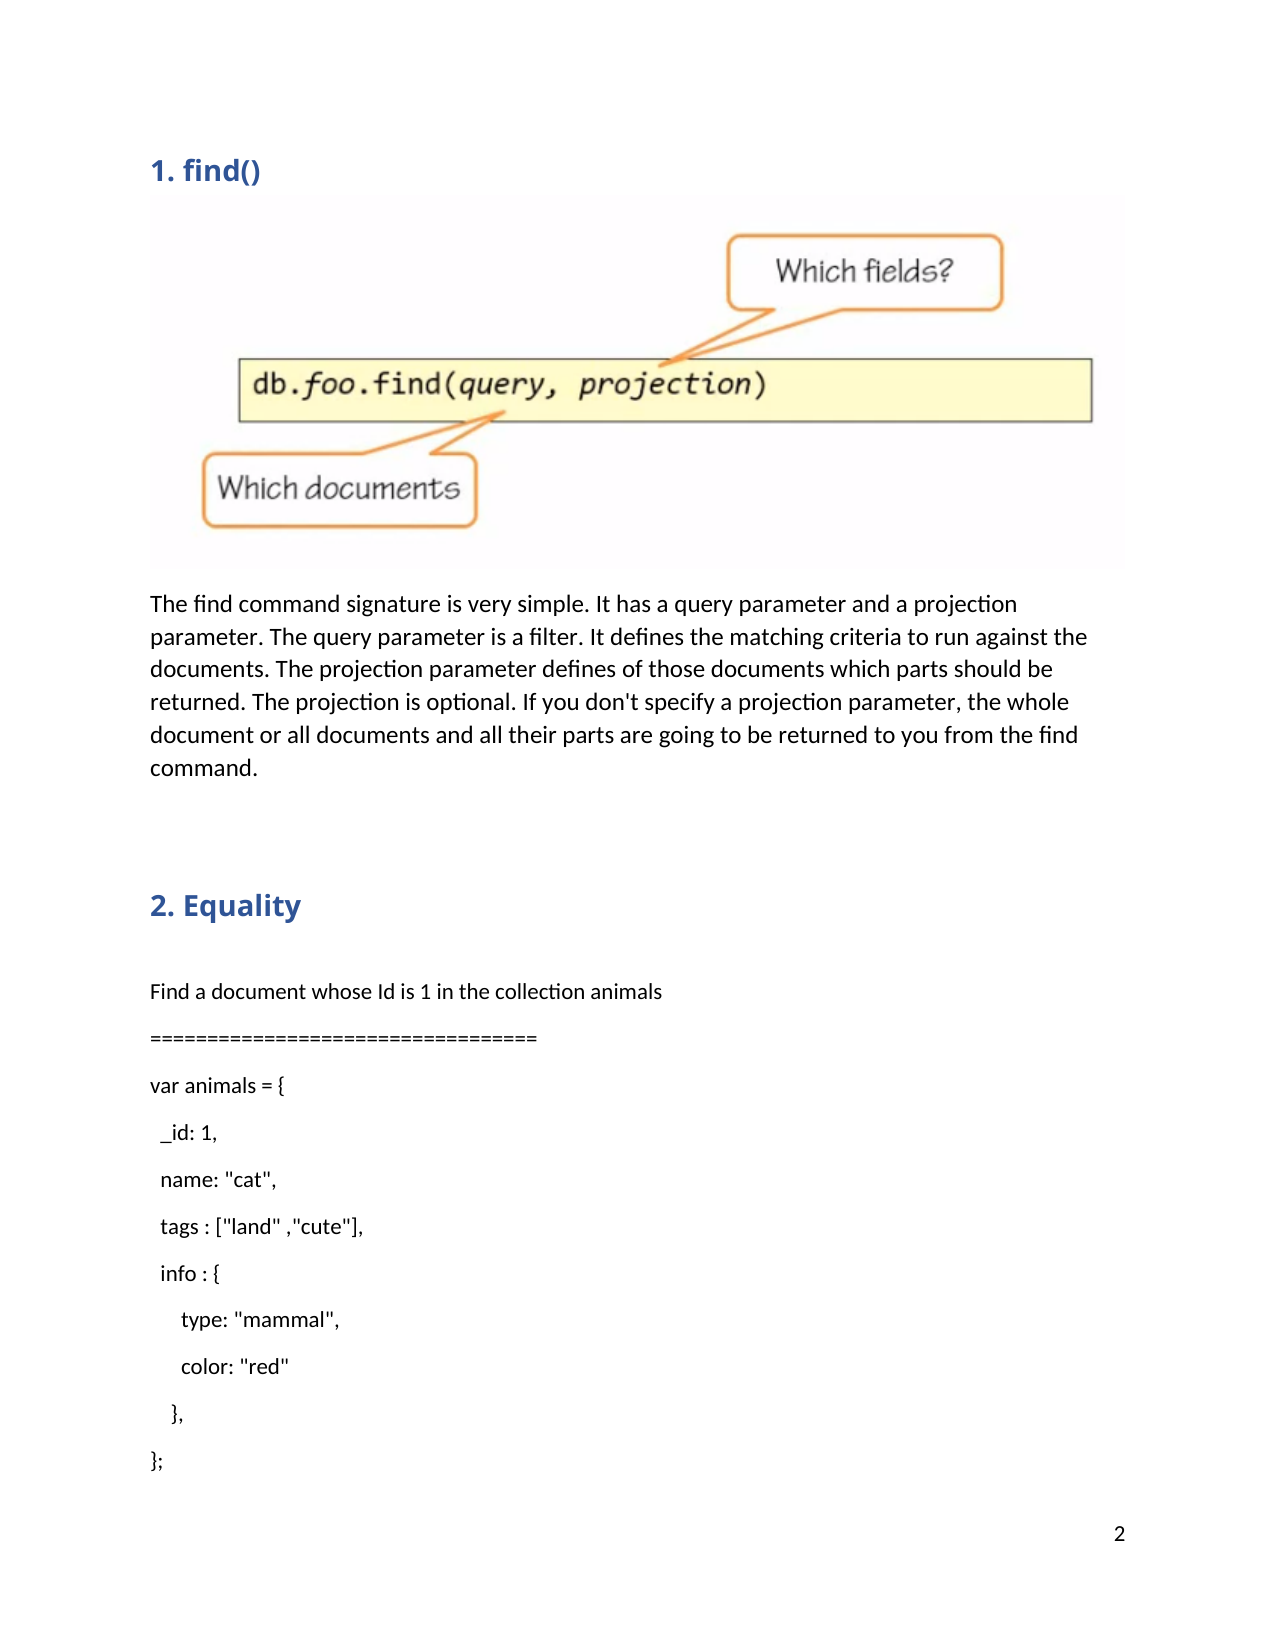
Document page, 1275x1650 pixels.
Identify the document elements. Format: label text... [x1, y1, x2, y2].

picture [150, 195, 1125, 569]
subtitle find() [150, 150, 1125, 190]
text name: "cat", [150, 1165, 1125, 1193]
text info : { [150, 1259, 1125, 1287]
text ================================== [150, 1024, 1125, 1052]
text _id: 1, [150, 1118, 1125, 1146]
text The find command signature is very simple. It has a query parameter and a projection parameter. The query parameter is a filter. It defines the matching criteria to run against the documents. The projection parameter defines of those documents which parts should be returned. The projection is optional. If you don't specify a projection parameter, the whole document or all documents and all their parts are going to be returned to you from the find command. [150, 588, 1125, 783]
text color: "red" [150, 1352, 1125, 1380]
subtitle Equality [150, 885, 1125, 924]
text var animals = { [150, 1071, 1125, 1099]
text tags : ["land" ,"cute"], [150, 1212, 1125, 1240]
text }; [150, 1446, 1125, 1474]
text }, [150, 1399, 1125, 1427]
text type: "mammal", [150, 1306, 1125, 1333]
text Find a document whose Id is 1 in the collection animals [150, 977, 1125, 1005]
